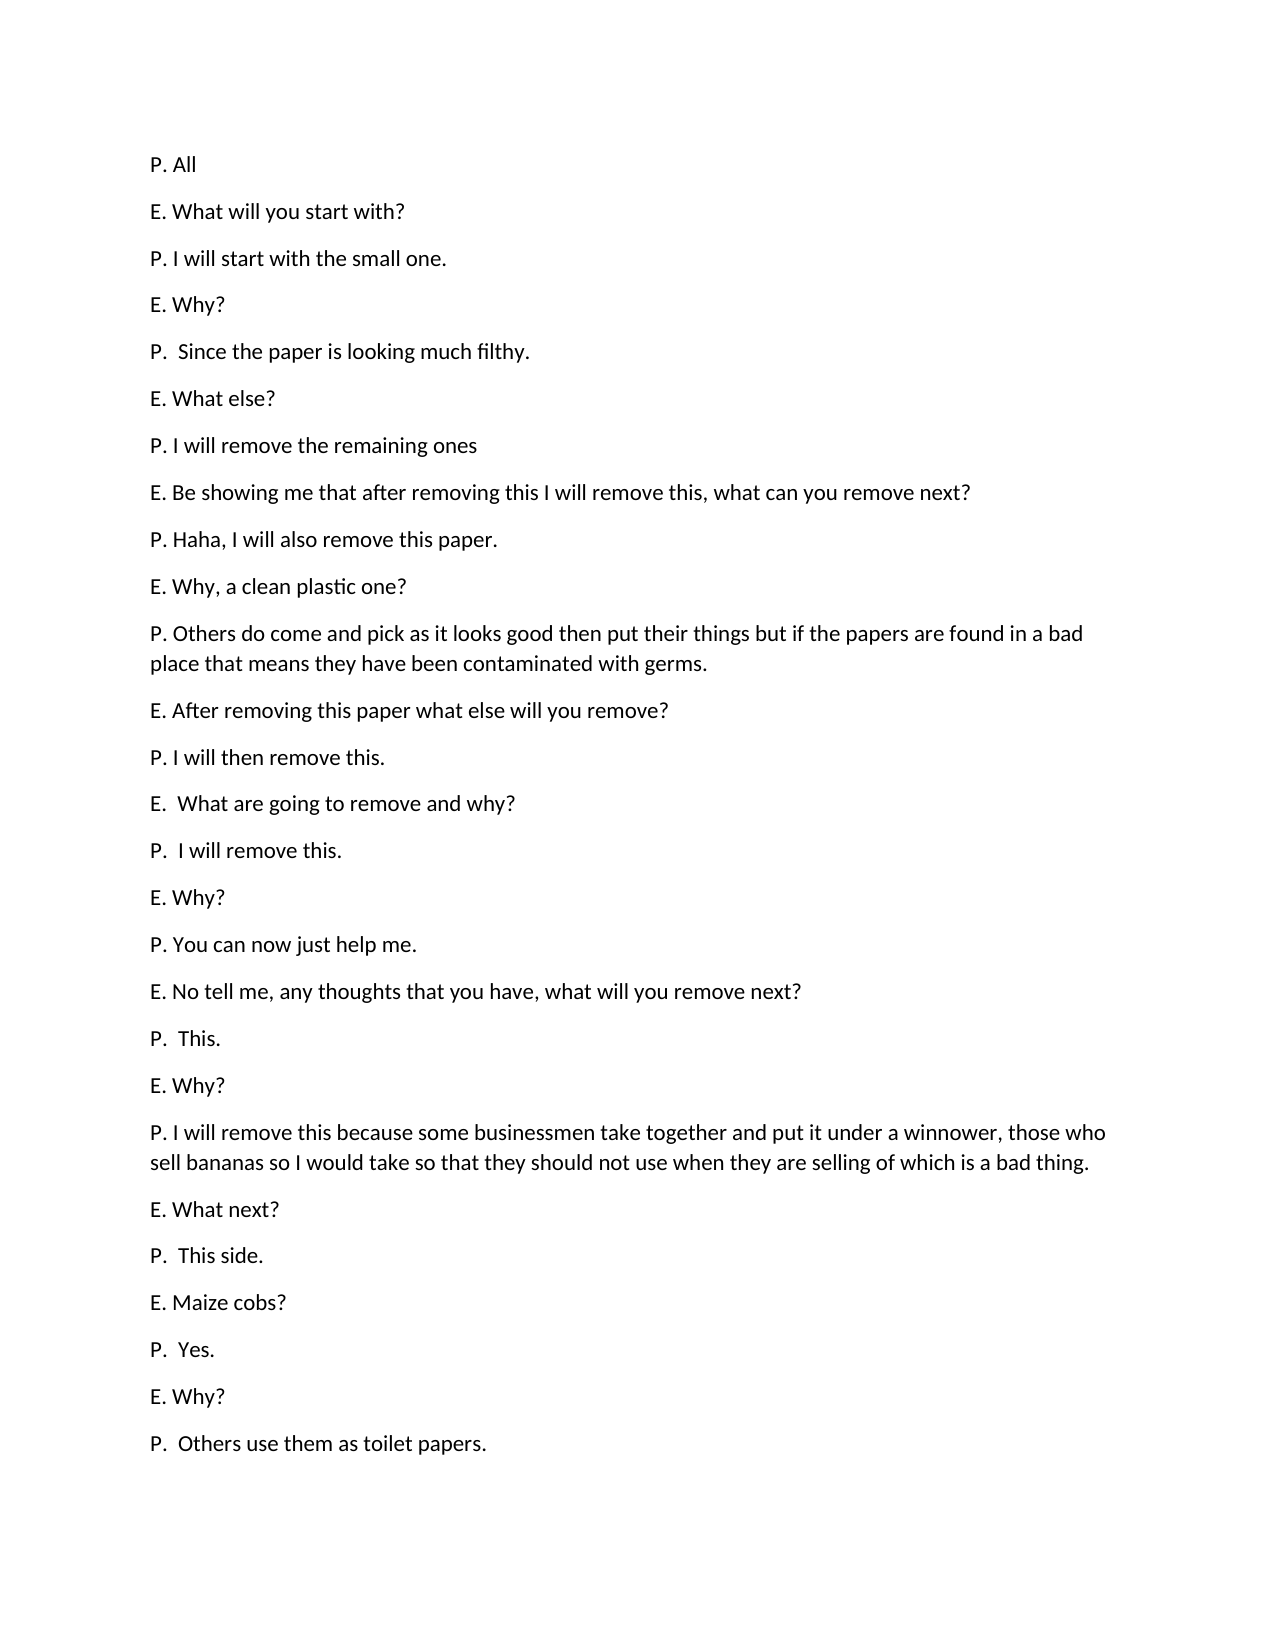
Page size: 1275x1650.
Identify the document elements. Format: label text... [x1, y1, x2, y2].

text P. Since the paper is looking much filthy. [150, 337, 1125, 366]
text E. After removing this paper what else will you remove? [150, 696, 1125, 724]
text E. No tell me, any thoughts that you have, what will you remove next? [150, 977, 1125, 1005]
text E. Maize cobs? [150, 1288, 1125, 1317]
text P. Yes. [150, 1335, 1125, 1363]
text P. This. [150, 1024, 1125, 1052]
text P. All [150, 150, 1125, 178]
text E. What else? [150, 384, 1125, 412]
text P. I will remove this. [150, 836, 1125, 864]
text P. I will remove the remaining ones [150, 431, 1125, 459]
text P. Others use them as toilet papers. [150, 1429, 1125, 1457]
text E. Why, a clean plastic one? [150, 572, 1125, 600]
text P. Haha, I will also remove this paper. [150, 525, 1125, 553]
text E. Why? [150, 1071, 1125, 1099]
text P. I will then remove this. [150, 743, 1125, 771]
text E. What next? [150, 1195, 1125, 1223]
text P. I will remove this because some businessmen take together and put it under a winnower, those who sell bananas so I would take so that they should not use when they are selling of which is a bad thing. [150, 1118, 1125, 1176]
text E. Why? [150, 291, 1125, 319]
text P. You can now just help me. [150, 930, 1125, 958]
text E. Why? [150, 883, 1125, 911]
text E. Be showing me that after removing this I will remove this, what can you remove next? [150, 478, 1125, 506]
text P. This side. [150, 1242, 1125, 1270]
text E. What are going to remove and why? [150, 789, 1125, 818]
text P. Others do come and pick as it looks good then put their things but if the papers are found in a bad place that means they have been contaminated with germs. [150, 619, 1125, 677]
text E. Why? [150, 1382, 1125, 1410]
text E. What will you start with? [150, 197, 1125, 225]
text P. I will start with the small one. [150, 244, 1125, 272]
